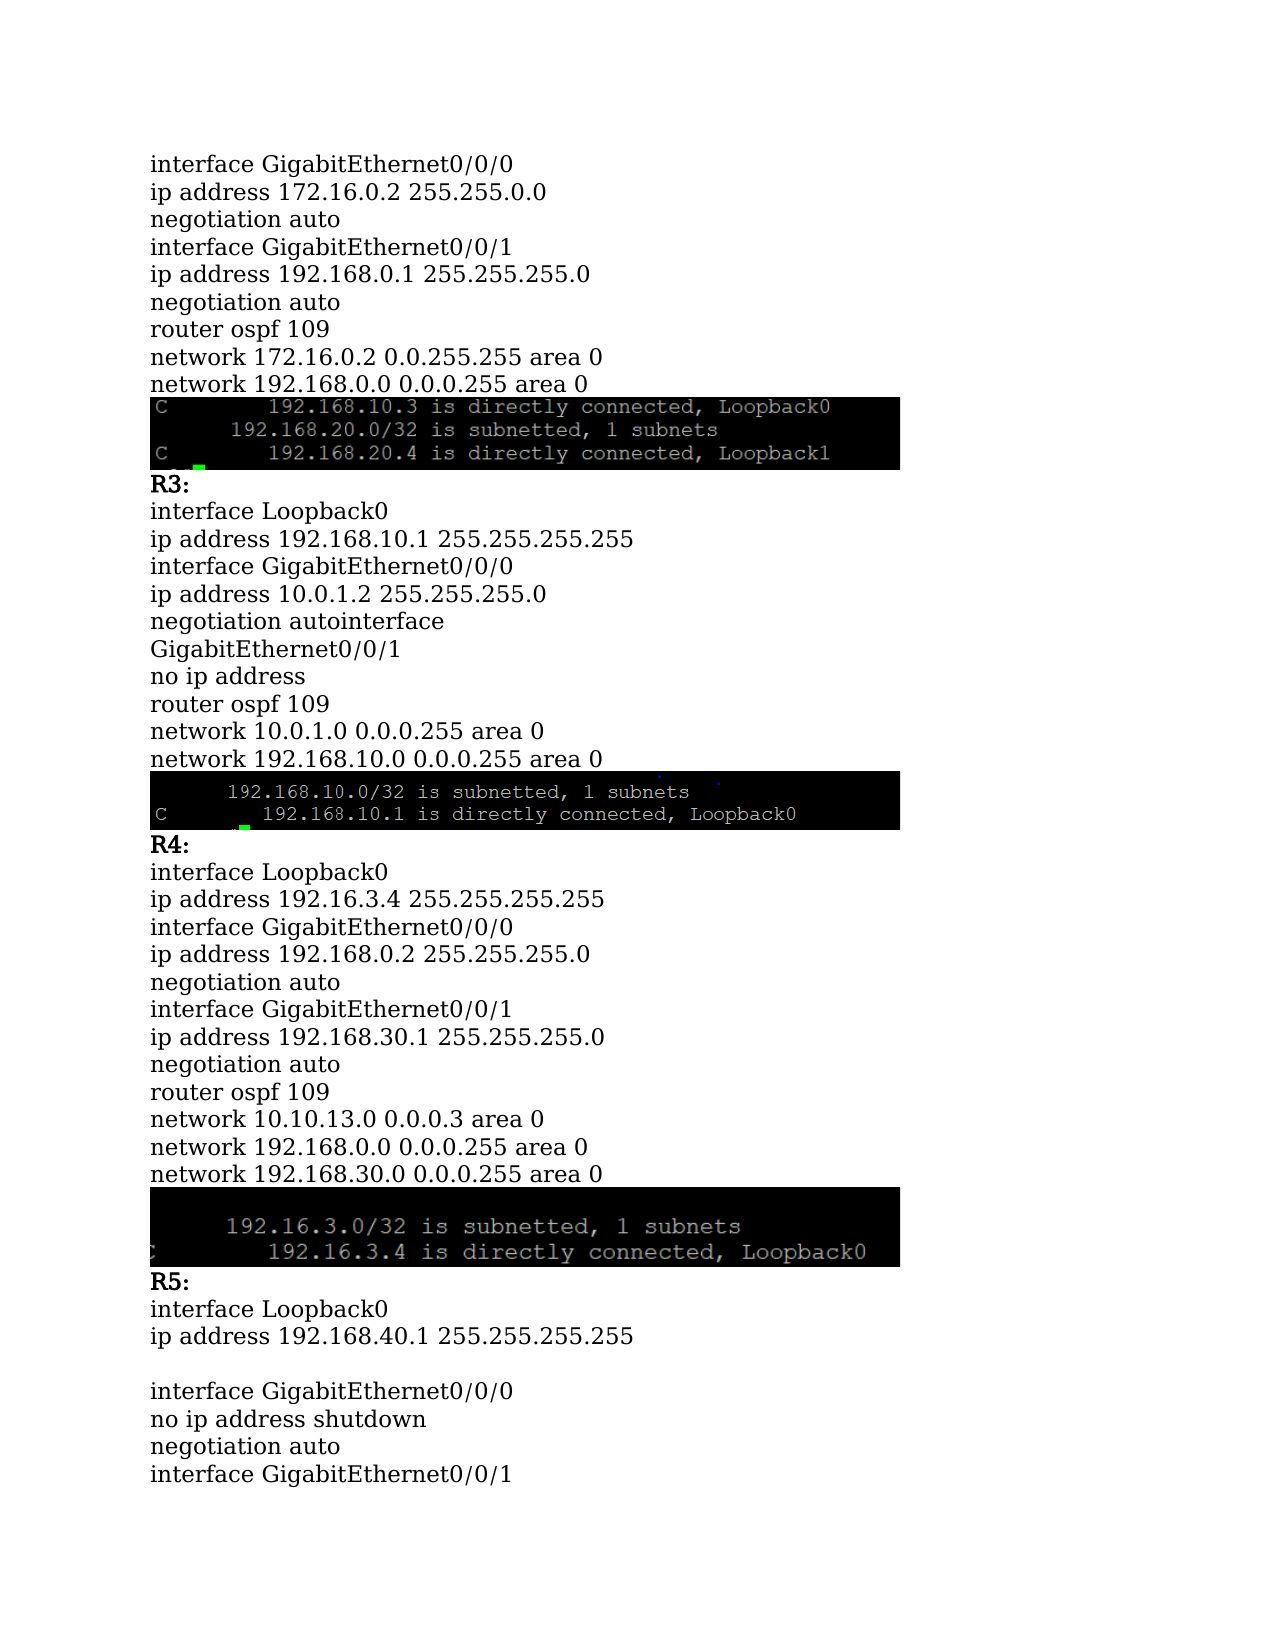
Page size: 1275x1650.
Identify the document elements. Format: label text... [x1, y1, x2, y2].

text network 192.168.0.0 0.0.0.255 area 0 [150, 1132, 1125, 1160]
text router ospf 109 [150, 1077, 1125, 1105]
text router ospf 109 [150, 315, 1125, 342]
text ip address 10.0.1.2 255.255.255.0 [150, 579, 1125, 607]
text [150, 1377, 1125, 1487]
text network 192.168.10.0 0.0.0.255 area 0 [150, 744, 1125, 772]
text GigabitEthernet0/0/1 [150, 634, 1125, 662]
text interface Loopback0 [150, 857, 1125, 885]
text negotiation auto [150, 205, 1125, 232]
text R4: [150, 830, 1125, 857]
text ip address 172.16.0.2 255.255.0.0 [150, 177, 1125, 205]
text interface Loopback0 [150, 1294, 1125, 1322]
text negotiation auto [150, 1050, 1125, 1077]
text negotiation auto [150, 967, 1125, 995]
text interface GigabitEthernet0/0/0 [150, 912, 1125, 940]
picture [150, 1187, 901, 1267]
text ip address 192.168.10.1 255.255.255.255 [150, 524, 1125, 552]
picture [150, 771, 901, 830]
text interface GigabitEthernet0/0/0 [150, 552, 1125, 579]
text ip address 192.168.30.1 255.255.255.0 [150, 1022, 1125, 1050]
text ip address 192.168.0.1 255.255.255.0 [150, 260, 1125, 287]
text interface GigabitEthernet0/0/1 [150, 232, 1125, 260]
text ip address 192.16.3.4 255.255.255.255 [150, 885, 1125, 912]
text negotiation autointerface [150, 607, 1125, 634]
text network 192.168.0.0 0.0.0.255 area 0 [150, 370, 1125, 397]
text negotiation auto [150, 287, 1125, 315]
text interface GigabitEthernet0/0/1 [150, 995, 1125, 1022]
text network 192.168.30.0 0.0.0.255 area 0 [150, 1160, 1125, 1187]
text network 172.16.0.2 0.0.255.255 area 0 [150, 342, 1125, 370]
text no ip address [150, 662, 1125, 689]
text ip address 192.168.0.2 255.255.255.0 [150, 940, 1125, 967]
text R3: [150, 469, 1125, 497]
text R5: [150, 1267, 1125, 1294]
text interface GigabitEthernet0/0/0 [150, 150, 1125, 177]
text network 10.0.1.0 0.0.0.255 area 0 [150, 717, 1125, 744]
text network 10.10.13.0 0.0.0.3 area 0 [150, 1105, 1125, 1132]
text ip address 192.168.40.1 255.255.255.255 [150, 1322, 1125, 1349]
text router ospf 109 [150, 689, 1125, 717]
text interface Loopback0 [150, 497, 1125, 524]
picture [150, 397, 901, 470]
